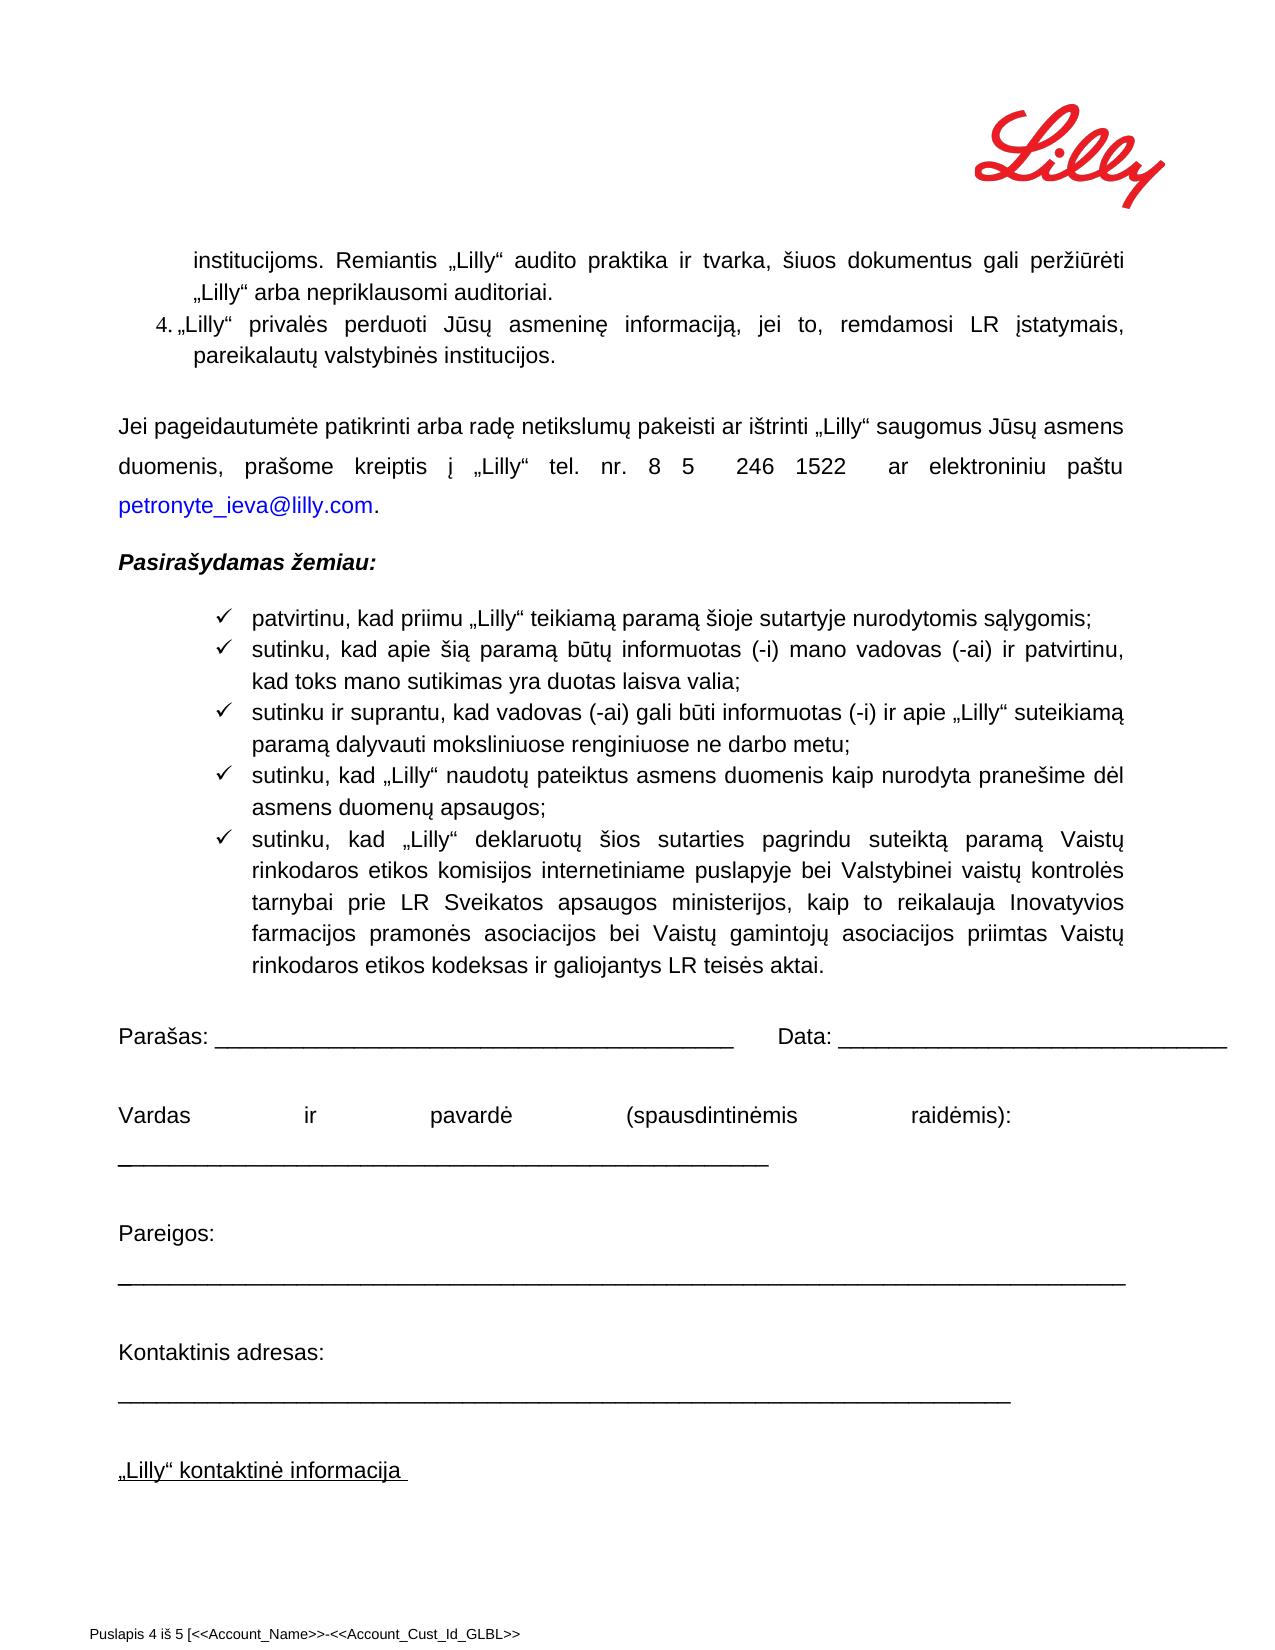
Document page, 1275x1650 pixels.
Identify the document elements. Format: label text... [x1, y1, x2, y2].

text Pasirašydamas žemiau: [118, 548, 1125, 575]
list sutinku ir suprantu, kad vadovas (-ai) gali būti informuotas (-i) ir apie „Lilly“ suteikiamą paramą dalyvauti moksliniuose renginiuose ne darbo metu; [214, 699, 1125, 757]
list patvirtinu, kad priimu „Lilly“ teikiamą paramą šioje sutartyje nurodytomis sąlygomis; [214, 604, 1125, 631]
list sutinku, kad „Lilly“ deklaruotų šios sutarties pagrindu suteiktą paramą Vaistų rinkodaros etikos komisijos internetiniame puslapyje bei Valstybinei vaistų kontrolės tarnybai prie LR Sveikatos apsaugos ministerijos, kaip to reikalauja Inovatyvios farmacijos pramonės asociacijos bei Vaistų gamintojų asociacijos priimtas Vaistų rinkodaros etikos kodeksas ir galiojantys LR teisės aktai. [214, 826, 1125, 978]
list sutinku, kad „Lilly“ naudotų pateiktus asmens duomenis kaip nurodyta pranešime dėl asmens duomenų apsaugos; [214, 762, 1125, 820]
text „Lilly“ kontaktinė informacija [118, 1457, 1125, 1483]
text Pareigos: _______________________________________________________________________________ [118, 1220, 1125, 1284]
picture [974, 104, 1166, 209]
text Parašas: Data: [118, 1023, 1125, 1049]
subtitle Jei pageidautumėte patikrinti arba radę netikslumų pakeisti ar ištrinti „Lilly“ saugomus Jūsų asmens duomenis, prašome kreiptis į „Lilly“ tel. nr. 8 5 246 1522 ar elektroniniu paštu petronyte_ieva@lilly.com. [118, 413, 1125, 519]
list sutinku, kad apie šią paramą būtų informuotas (-i) mano vadovas (-ai) ir patvirtinu, kad toks mano sutikimas yra duotas laisva valia; [214, 636, 1125, 694]
subtitle Kontaktinis adresas: ______________________________________________________________________ [118, 1339, 1125, 1404]
text Vardas ir pavardė (spausdintinėmis raidėmis): ___________________________________________________ [118, 1102, 1125, 1168]
subtitle „Lilly“ privalės perduoti Jūsų asmeninę informaciją, jei to, remdamosi LR įstatymais, pareikalautų valstybinės institucijos. [156, 311, 1125, 369]
